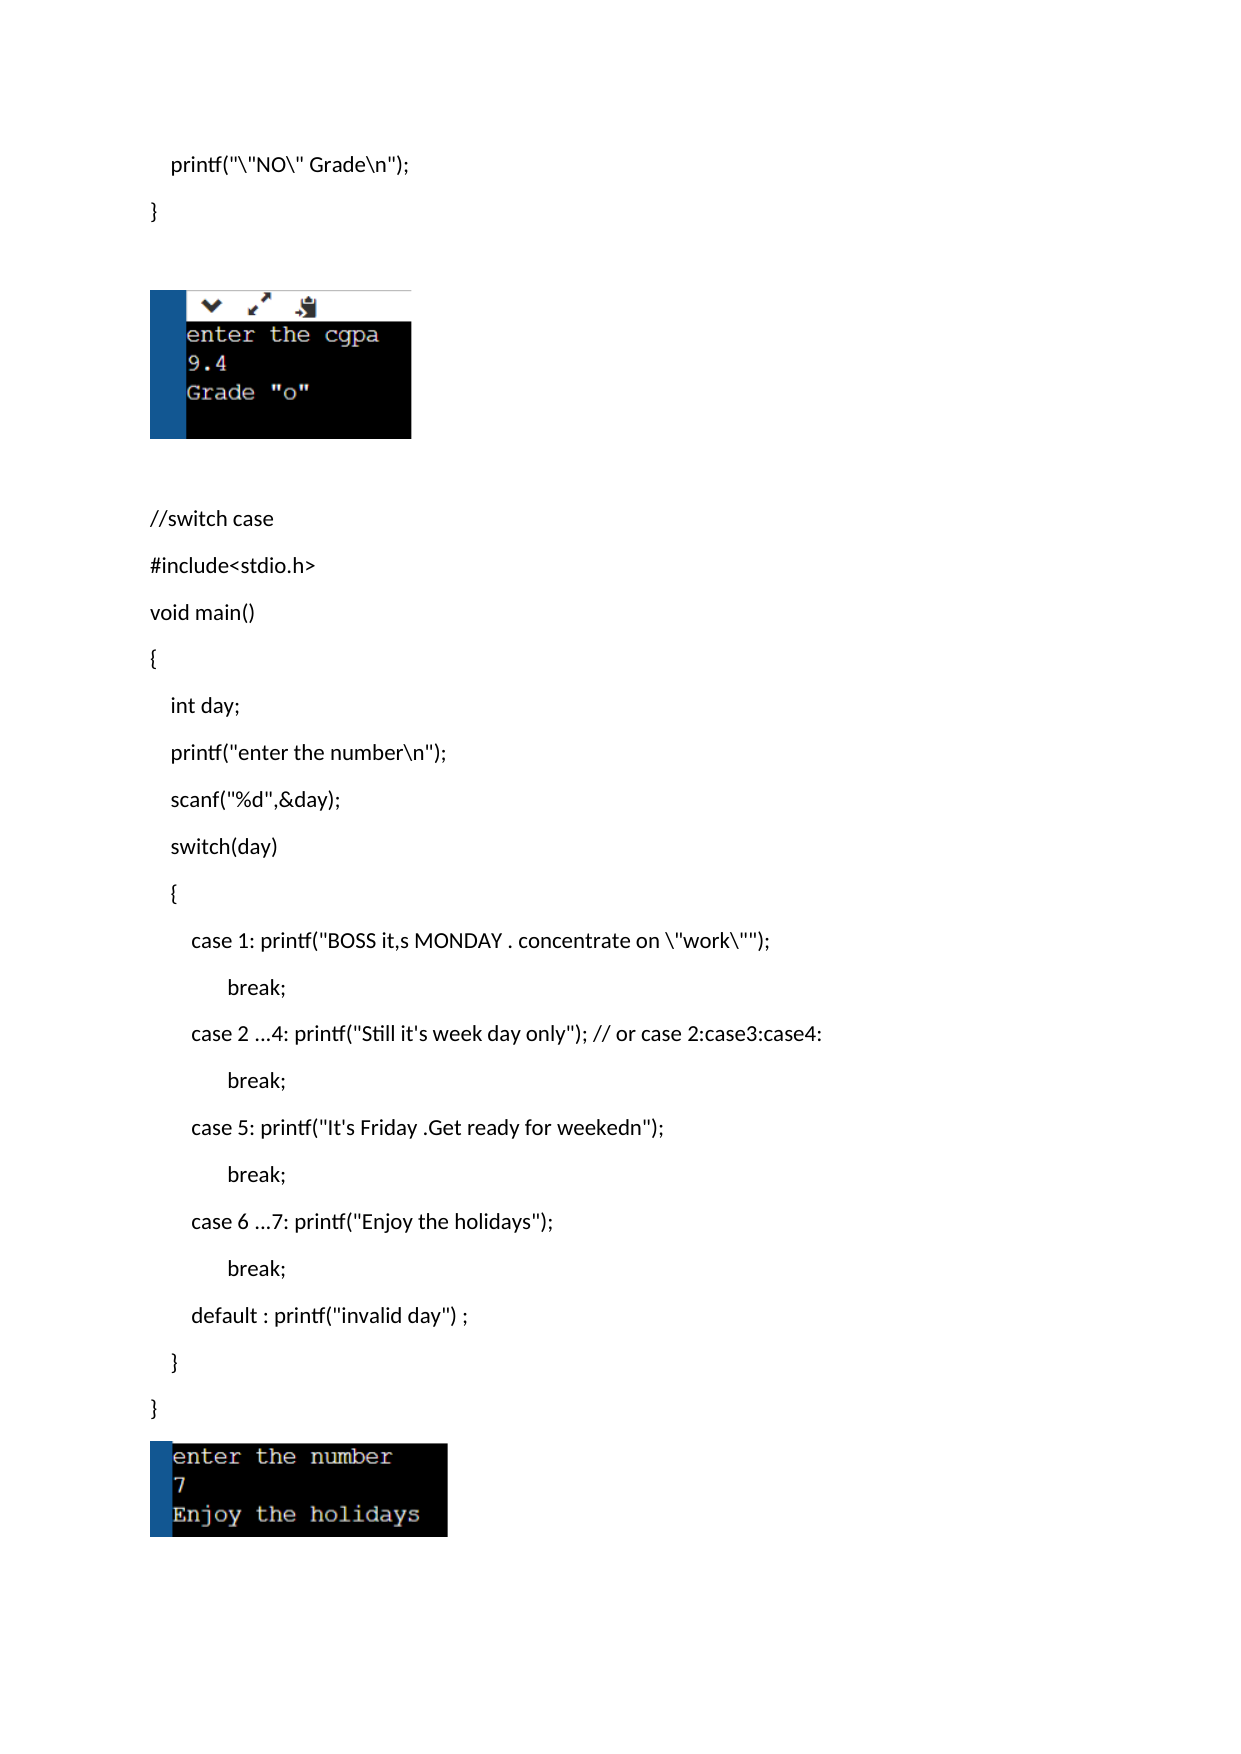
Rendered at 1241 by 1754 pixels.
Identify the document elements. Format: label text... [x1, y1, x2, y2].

text break; [150, 1160, 1090, 1188]
text { [150, 644, 1090, 672]
picture [150, 1441, 448, 1537]
text { [150, 879, 1090, 907]
text break; [150, 1254, 1090, 1282]
text default : printf("invalid day") ; [150, 1301, 1090, 1329]
picture [150, 290, 412, 439]
text case 2 ...4: printf("Still it's week day only"); // or case 2:case3:case4: [150, 1019, 1090, 1047]
text switch(day) [150, 832, 1090, 860]
text } [150, 1348, 1090, 1376]
text case 6 ...7: printf("Enjoy the holidays"); [150, 1207, 1090, 1235]
text scanf("%d",&day); [150, 785, 1090, 813]
text //switch case [150, 504, 1090, 532]
text case 5: printf("It's Friday .Get ready for weekedn"); [150, 1113, 1090, 1141]
text } [150, 1394, 1090, 1422]
text printf("enter the number\n"); [150, 738, 1090, 766]
text } [150, 197, 1090, 225]
text printf("\"NO\" Grade\n"); [150, 150, 1090, 178]
text void main() [150, 598, 1090, 626]
text int day; [150, 691, 1090, 719]
text #include<stdio.h> [150, 551, 1090, 579]
text case 1: printf("BOSS it,s MONDAY . concentrate on \"work\""); [150, 926, 1090, 954]
text break; [150, 973, 1090, 1001]
text break; [150, 1066, 1090, 1094]
